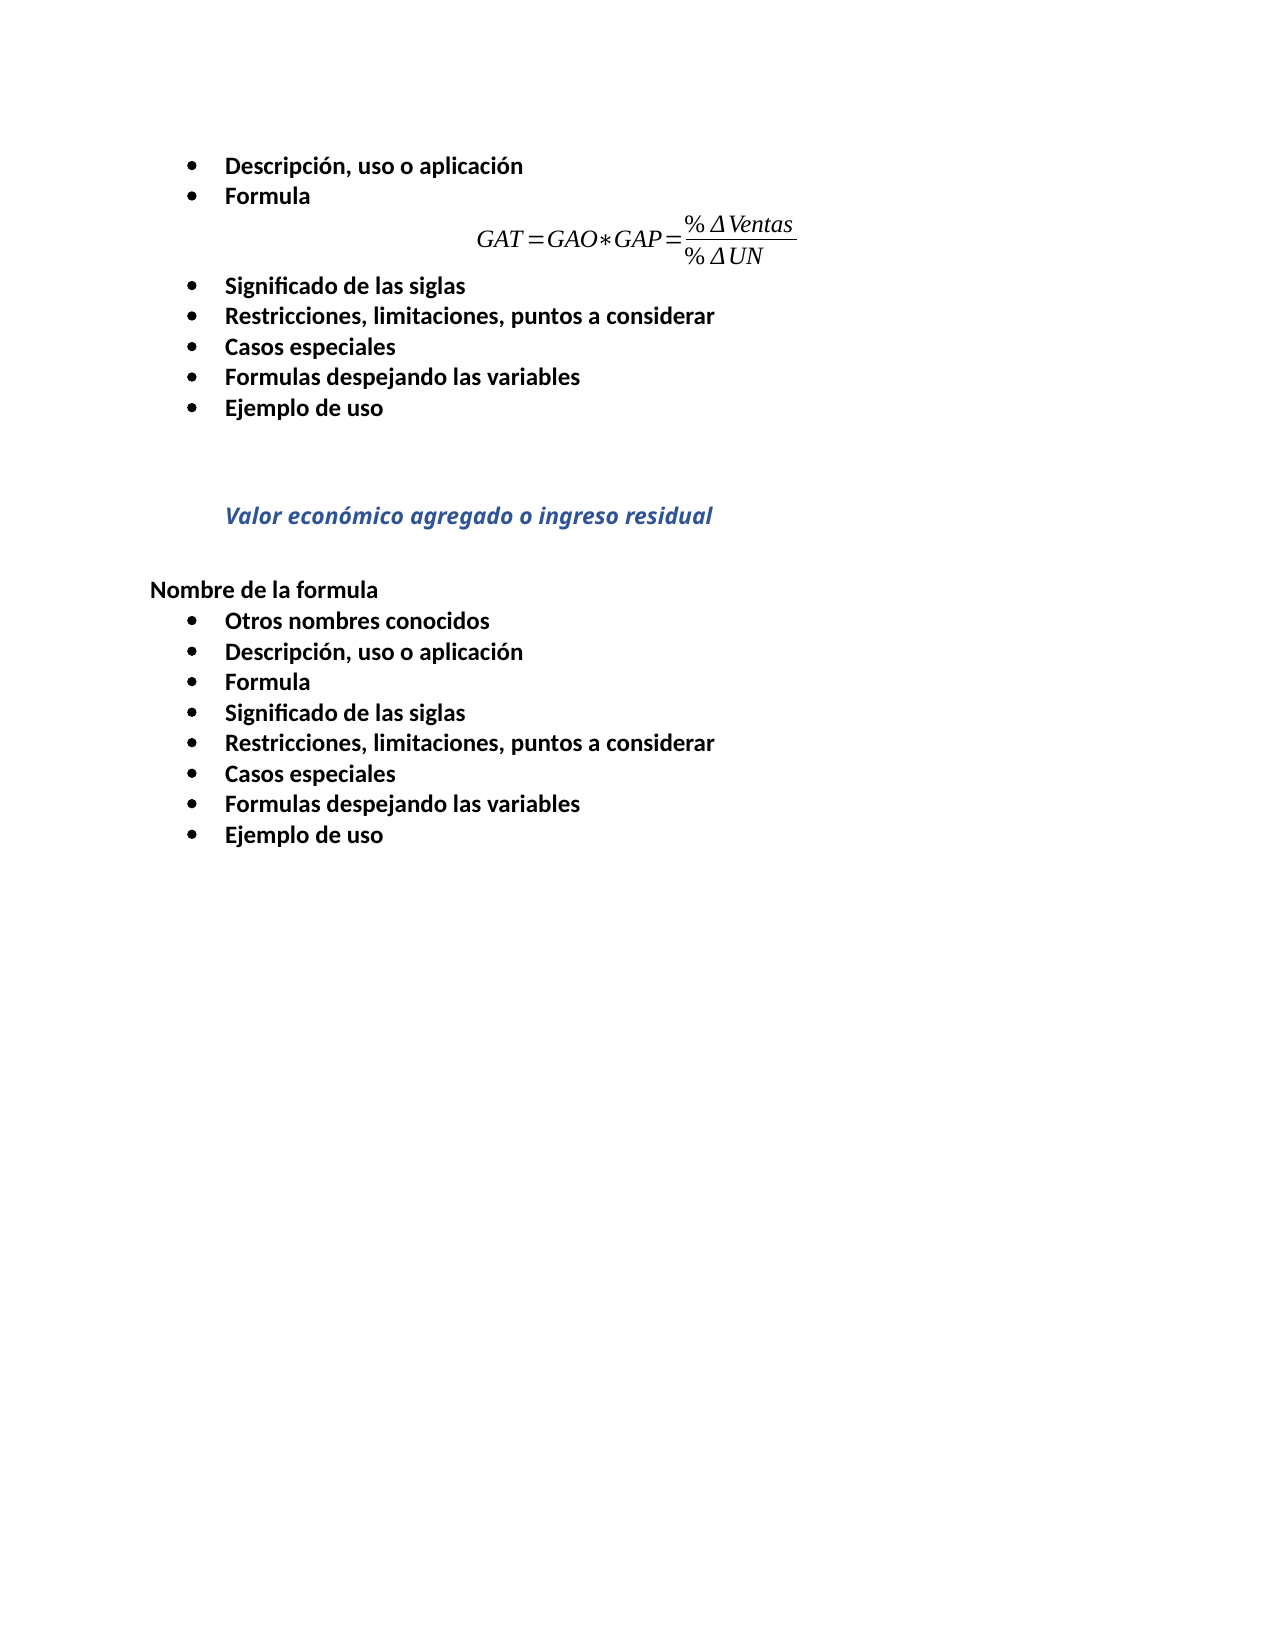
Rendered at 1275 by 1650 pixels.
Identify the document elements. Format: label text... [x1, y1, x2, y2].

subtitle Valor económico agregado o ingreso residual [225, 500, 1125, 532]
list Descripción, uso o aplicación [187, 636, 1125, 666]
list Casos especiales [187, 331, 1125, 362]
list Otros nombres conocidos [187, 605, 1125, 636]
list Formulas despejando las variables [187, 788, 1125, 819]
list Ejemplo de uso [187, 392, 1125, 423]
list Ejemplo de uso [187, 819, 1125, 849]
list Significado de las siglas [187, 697, 1125, 727]
list Restricciones, limitaciones, puntos a considerar [187, 727, 1125, 758]
list Casos especiales [187, 758, 1125, 788]
text Nombre de la formula [150, 574, 1125, 605]
list Restricciones, limitaciones, puntos a considerar [187, 301, 1125, 331]
list Formulas despejando las variables [187, 362, 1125, 392]
list Formula [187, 666, 1125, 697]
list Descripción, uso o aplicación [187, 150, 1125, 181]
list Significado de las siglas [187, 270, 1125, 301]
list Formula [187, 181, 1125, 211]
